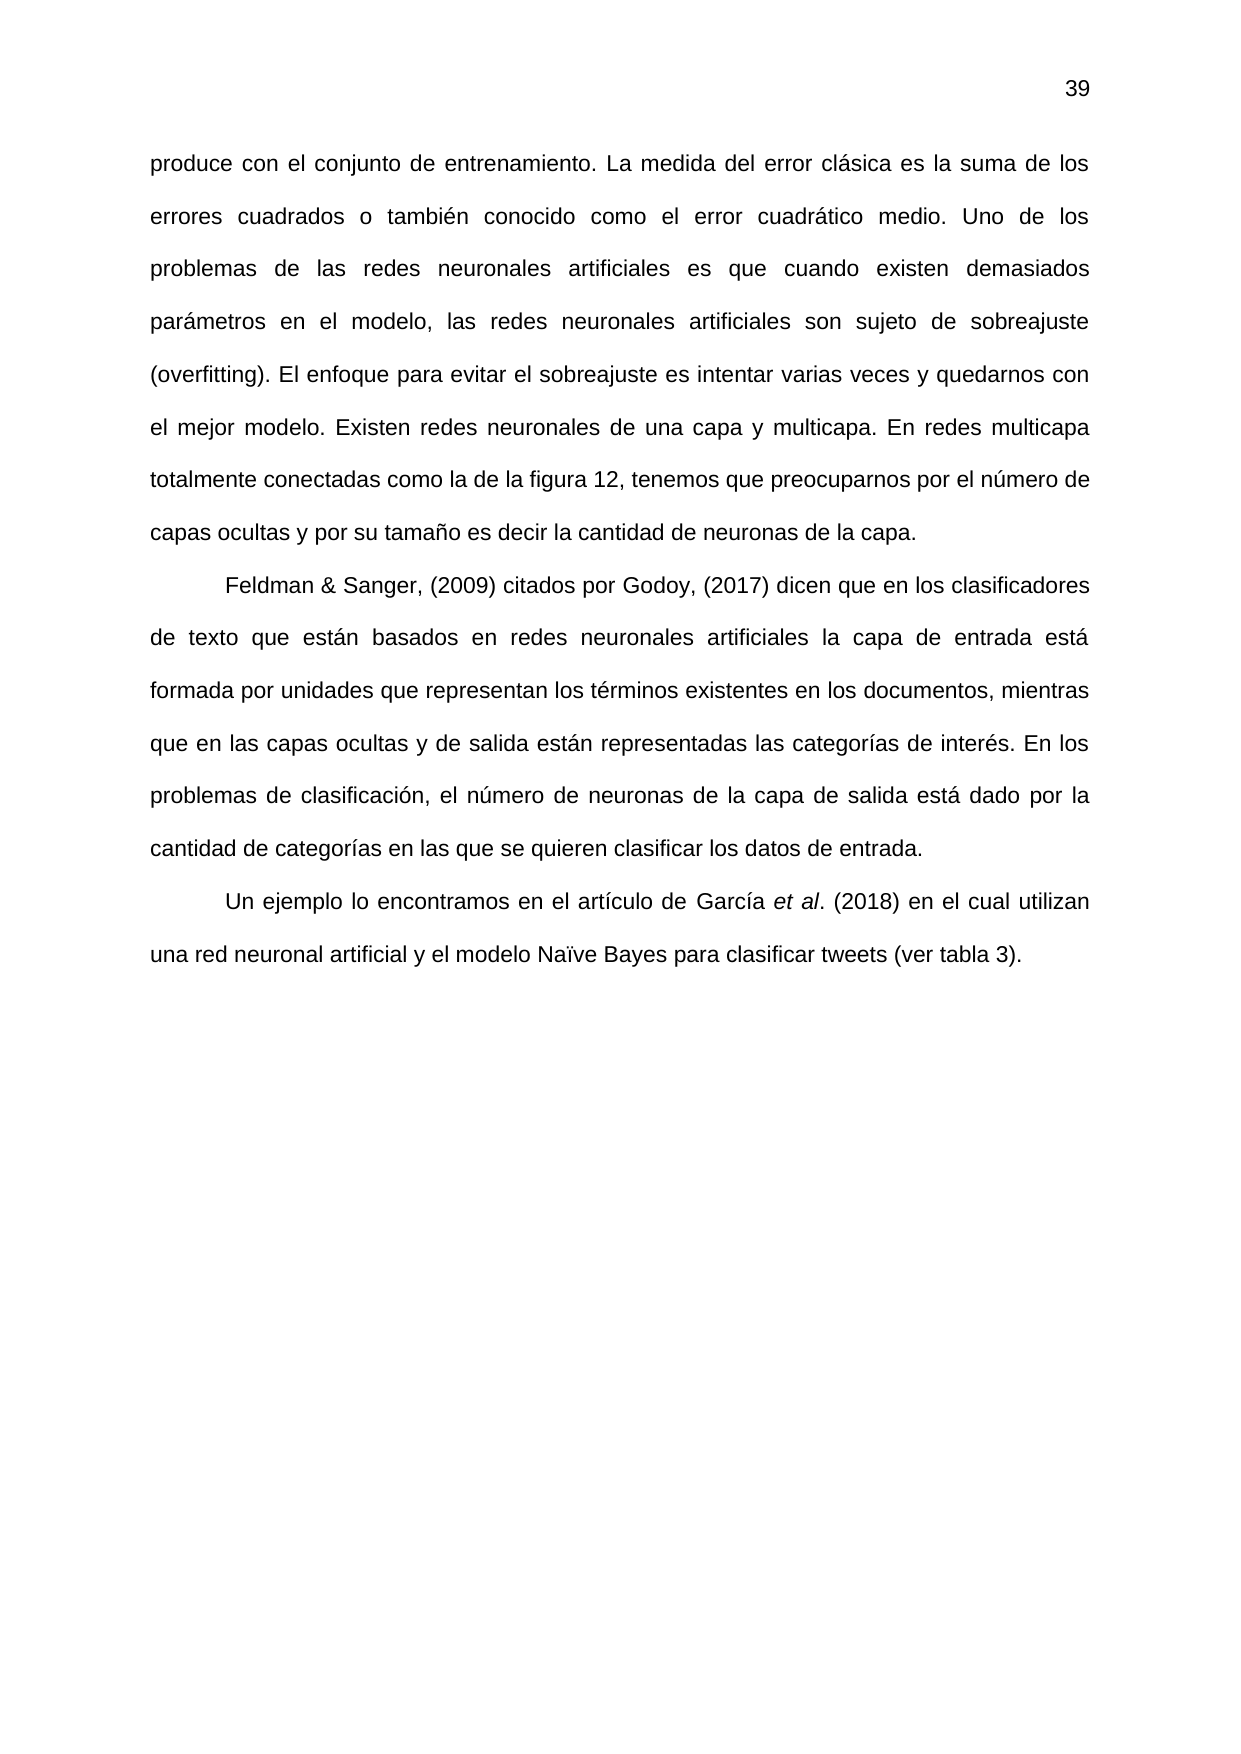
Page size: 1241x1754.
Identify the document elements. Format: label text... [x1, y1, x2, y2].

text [150, 150, 1090, 545]
text Feldman & Sanger, (2009) citados por Godoy, (2017) dicen que en los clasificadores de texto que están basados en redes neuronales artificiales la capa de entrada está formada por unidades que representan los términos existentes en los documentos, mientras que en las capas ocultas y de salida están representadas las categorías de interés. En los problemas de clasificación, el número de neuronas de la capa de salida está dado por la cantidad de categorías en las que se quieren clasificar los datos de entrada. [150, 572, 1090, 862]
text Un ejemplo lo encontramos en el artículo de García et al. (2018) en el cual utilizan una red neuronal artificial y el modelo Naïve Bayes para clasificar tweets (ver tabla 3). [150, 888, 1090, 967]
